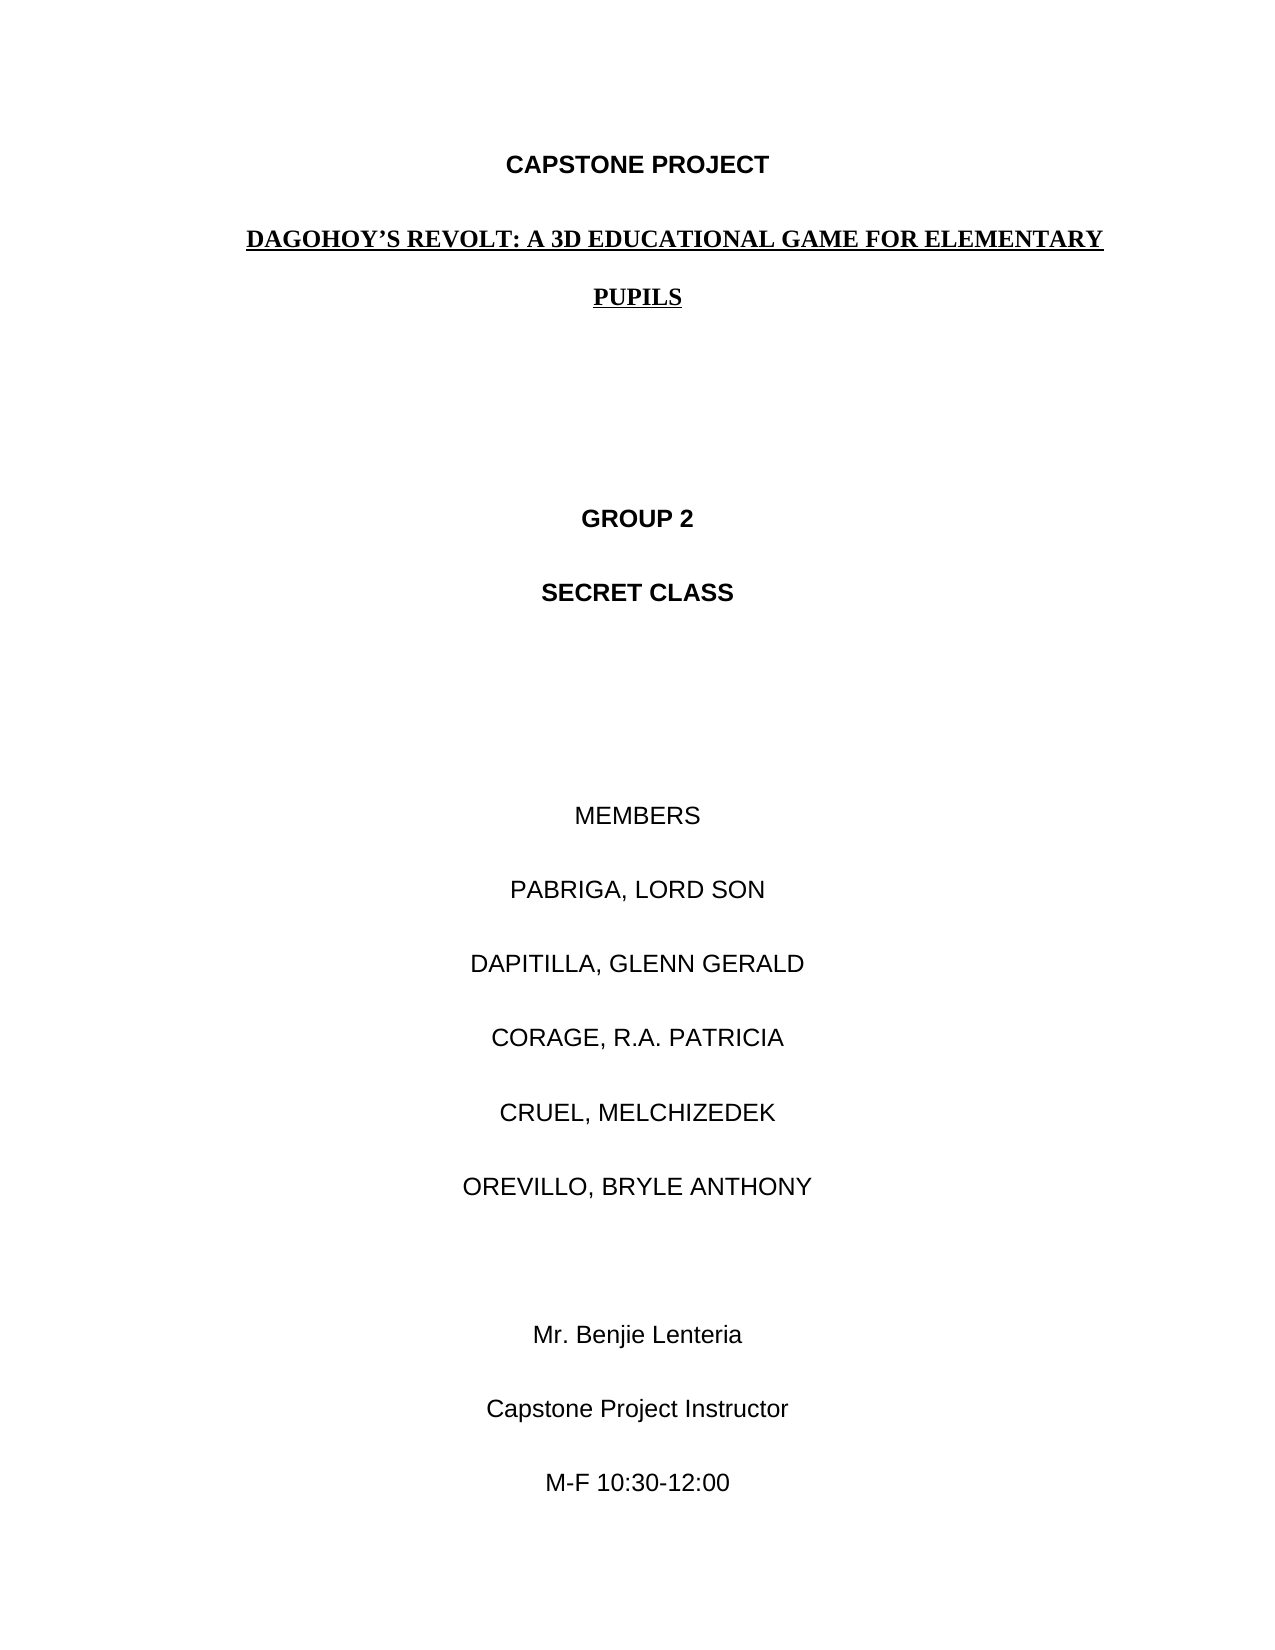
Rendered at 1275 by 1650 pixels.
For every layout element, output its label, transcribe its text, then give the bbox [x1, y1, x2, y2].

text DAGOHOY’S REVOLT: A 3D EDUCATIONAL GAME FOR ELEMENTARY PUPILS [150, 224, 1125, 310]
text PABRIGA, LORD SON [150, 875, 1125, 904]
text OREVILLO, BRYLE ANTHONY [150, 1172, 1125, 1200]
text CORAGE, R.A. PATRICIA [150, 1023, 1125, 1052]
text Mr. Benjie Lenteria [150, 1320, 1125, 1349]
text DAPITILLA, GLENN GERALD [150, 949, 1125, 978]
text CAPSTONE PROJECT [150, 150, 1125, 179]
text M-F 10:30-12:00 [150, 1468, 1125, 1497]
text SECRET CLASS [150, 578, 1125, 607]
text Capstone Project Instructor [150, 1394, 1125, 1423]
text CRUEL, MELCHIZEDEK [150, 1097, 1125, 1126]
text MEMBERS [150, 801, 1125, 829]
text GROUP 2 [150, 504, 1125, 533]
